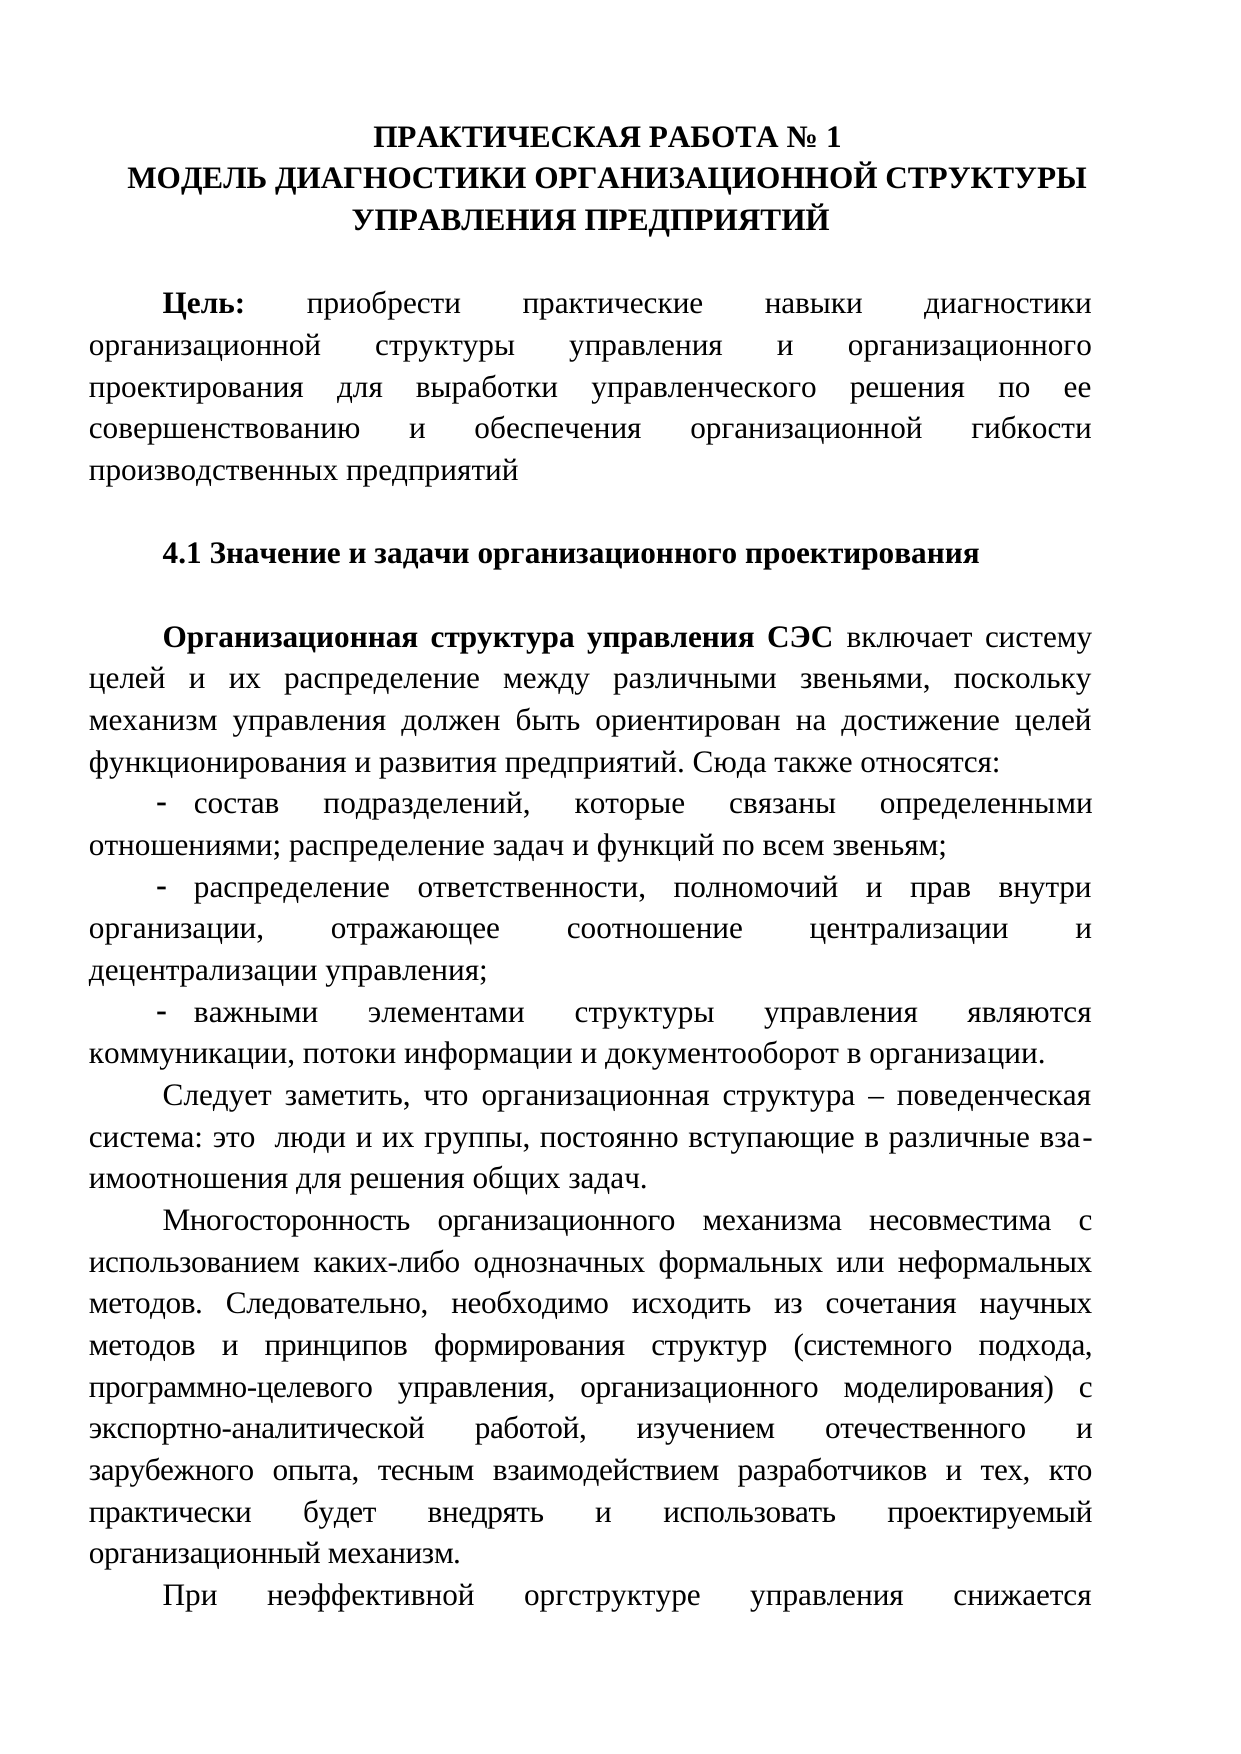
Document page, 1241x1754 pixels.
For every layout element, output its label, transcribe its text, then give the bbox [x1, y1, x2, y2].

list распределение ответственности, полномочий и прав внутри организации, отражающее соотношение централизации и децентрализации управления; [89, 868, 1092, 987]
text ПРАКТИЧЕСКАЯ РАБОТА № 1 [89, 118, 1092, 154]
text Следует заметить, что организационная структура – поведенческая система: это люди и их группы, постоянно вступающие в различные взаимоотношения для решения общих задач. [89, 1076, 1092, 1196]
list состав подразделений, которые связаны определенными отношениями; распределение задач и функций по всем звеньям; [89, 785, 1092, 862]
list важными элементами структуры управления являются коммуникации, потоки информации и документооборот в организации. [89, 993, 1092, 1071]
text Организационная структура управления СЭС включает систему целей и их распределение между различными звеньями, поскольку механизм управления должен быть ориентирован на достижение целей функционирования и развития предприятий. Сюда также относятся: [89, 618, 1092, 779]
text Цель: приобрести практические навыки диагностики организационной структуры управления и организационного проектирования для выработки управленческого решения по ее совершенствованию и обеспечения организационной гибкости производственных предприятий [89, 285, 1092, 487]
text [89, 1576, 1092, 1612]
text МОДЕЛЬ ДИАГНОСТИКИ ОРГАНИЗАЦИОННОЙ СТРУКТУРЫ УПРАВЛЕНИЯ ПРЕДПРИЯТИЙ [89, 160, 1092, 237]
text 4.1 Значение и задачи организационного проектирования [89, 535, 1092, 571]
text Многосторонность организационного механизма несовместима с использованием каких-либо однозначных формальных или неформальных методов. Следовательно, необходимо исходить из сочетания научных методов и принципов формирования структур (системного подхода, программно-целевого управления, организационного моделирования) с экспортно-аналитической работой, изучением отечественного и зарубежного опыта, тесным взаимодействием разработчиков и тех, кто практически будет внедрять и использовать проектируемый организационный механизм. [89, 1201, 1092, 1571]
